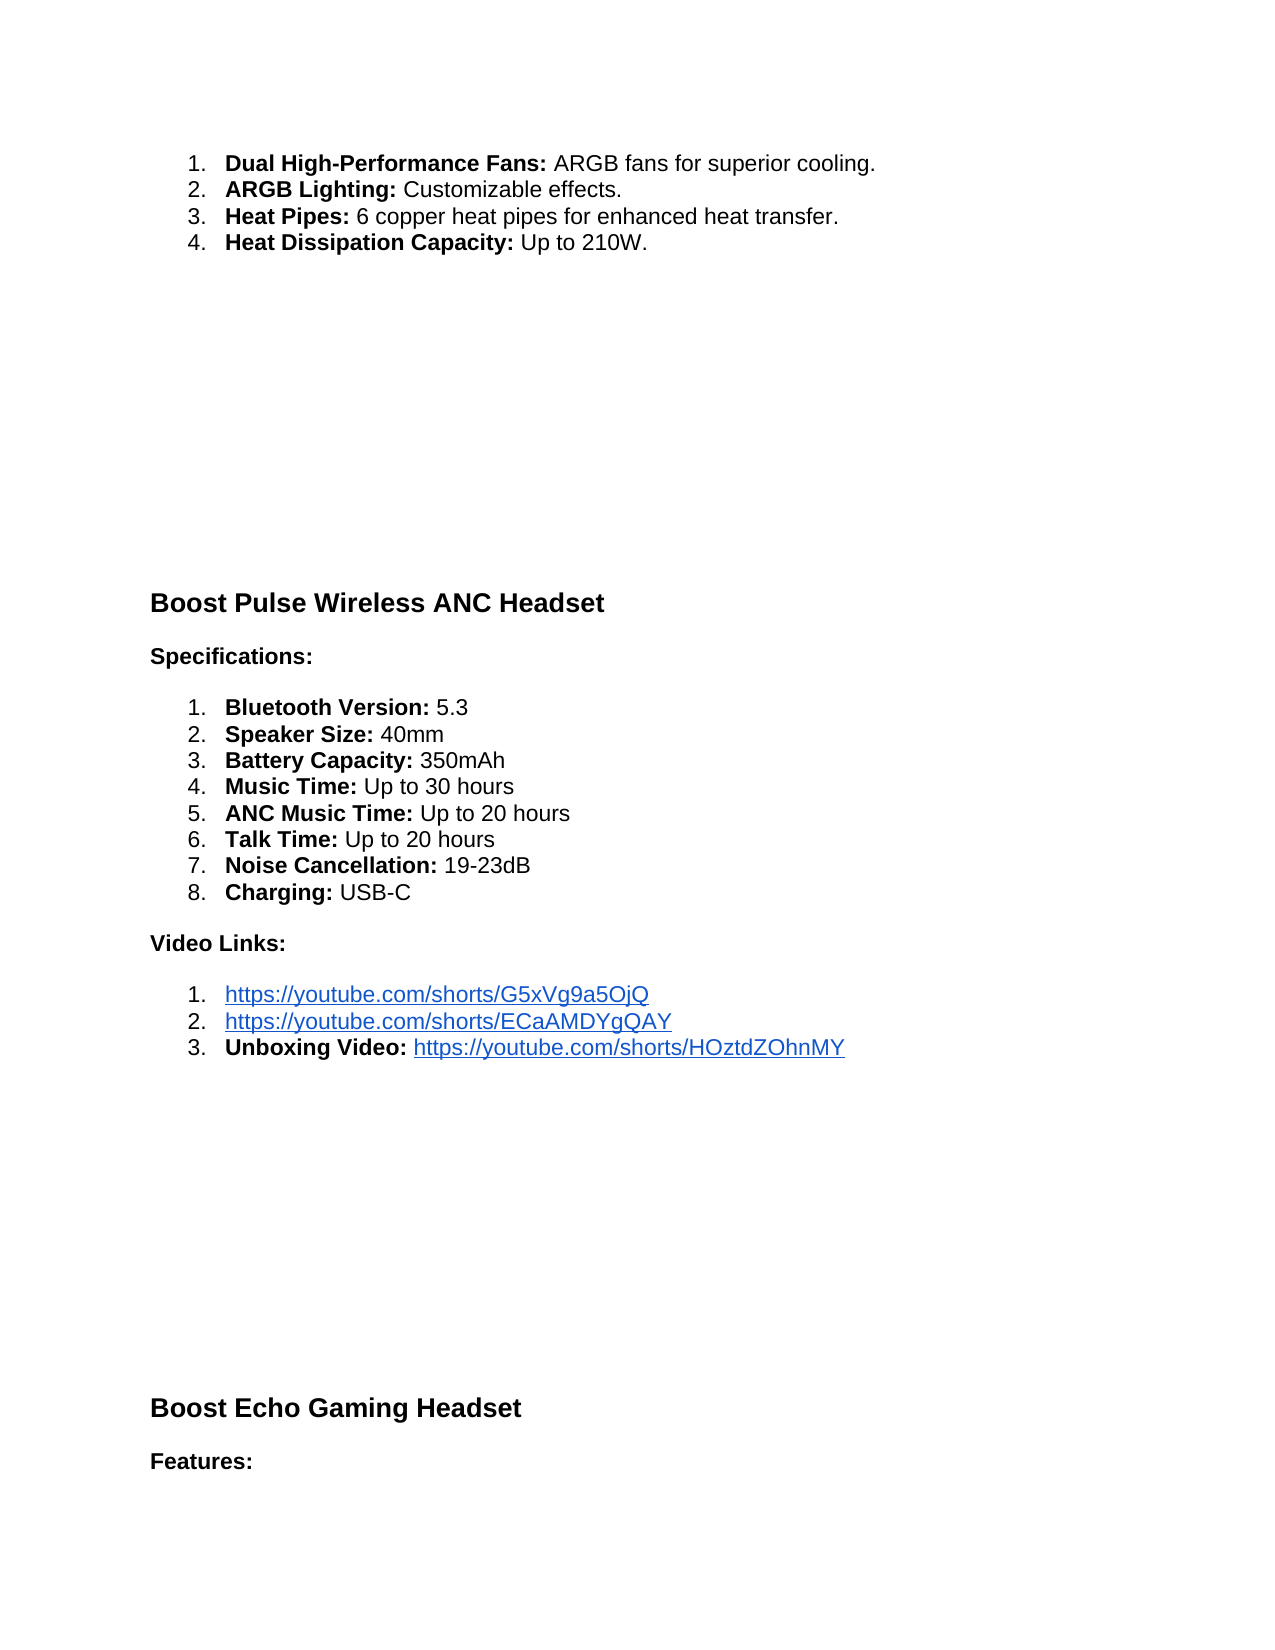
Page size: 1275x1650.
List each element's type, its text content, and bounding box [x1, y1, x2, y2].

list ANC Music Time: Up to 20 hours [187, 800, 1125, 826]
subtitle Boost Echo Gaming Headset [150, 1392, 1125, 1423]
subtitle Specifications: [150, 643, 1125, 669]
list Noise Cancellation: 19-23dB [187, 852, 1125, 879]
list https://youtube.com/shorts/G5xVg9a5OjQ [187, 981, 1125, 1008]
list Charging: USB-C [187, 879, 1125, 905]
list ARGB Lighting: Customizable effects. [187, 176, 1125, 203]
list Music Time: Up to 30 hours [187, 773, 1125, 800]
list Speaker Size: 40mm [187, 721, 1125, 747]
list Bluetooth Version: 5.3 [187, 694, 1125, 721]
subtitle Features: [150, 1448, 1125, 1474]
list Dual High-Performance Fans: ARGB fans for superior cooling. [187, 150, 1125, 176]
list https://youtube.com/shorts/ECaAMDYgQAY [187, 1008, 1125, 1034]
list Heat Dissipation Capacity: Up to 210W. [187, 229, 1125, 255]
list Battery Capacity: 350mAh [187, 747, 1125, 773]
list Unboxing Video: https://youtube.com/shorts/HOztdZOhnMY [187, 1034, 1125, 1061]
subtitle Boost Pulse Wireless ANC Headset [150, 587, 1125, 618]
list Talk Time: Up to 20 hours [187, 826, 1125, 852]
subtitle Video Links: [150, 930, 1125, 956]
list Heat Pipes: 6 copper heat pipes for enhanced heat transfer. [187, 203, 1125, 229]
